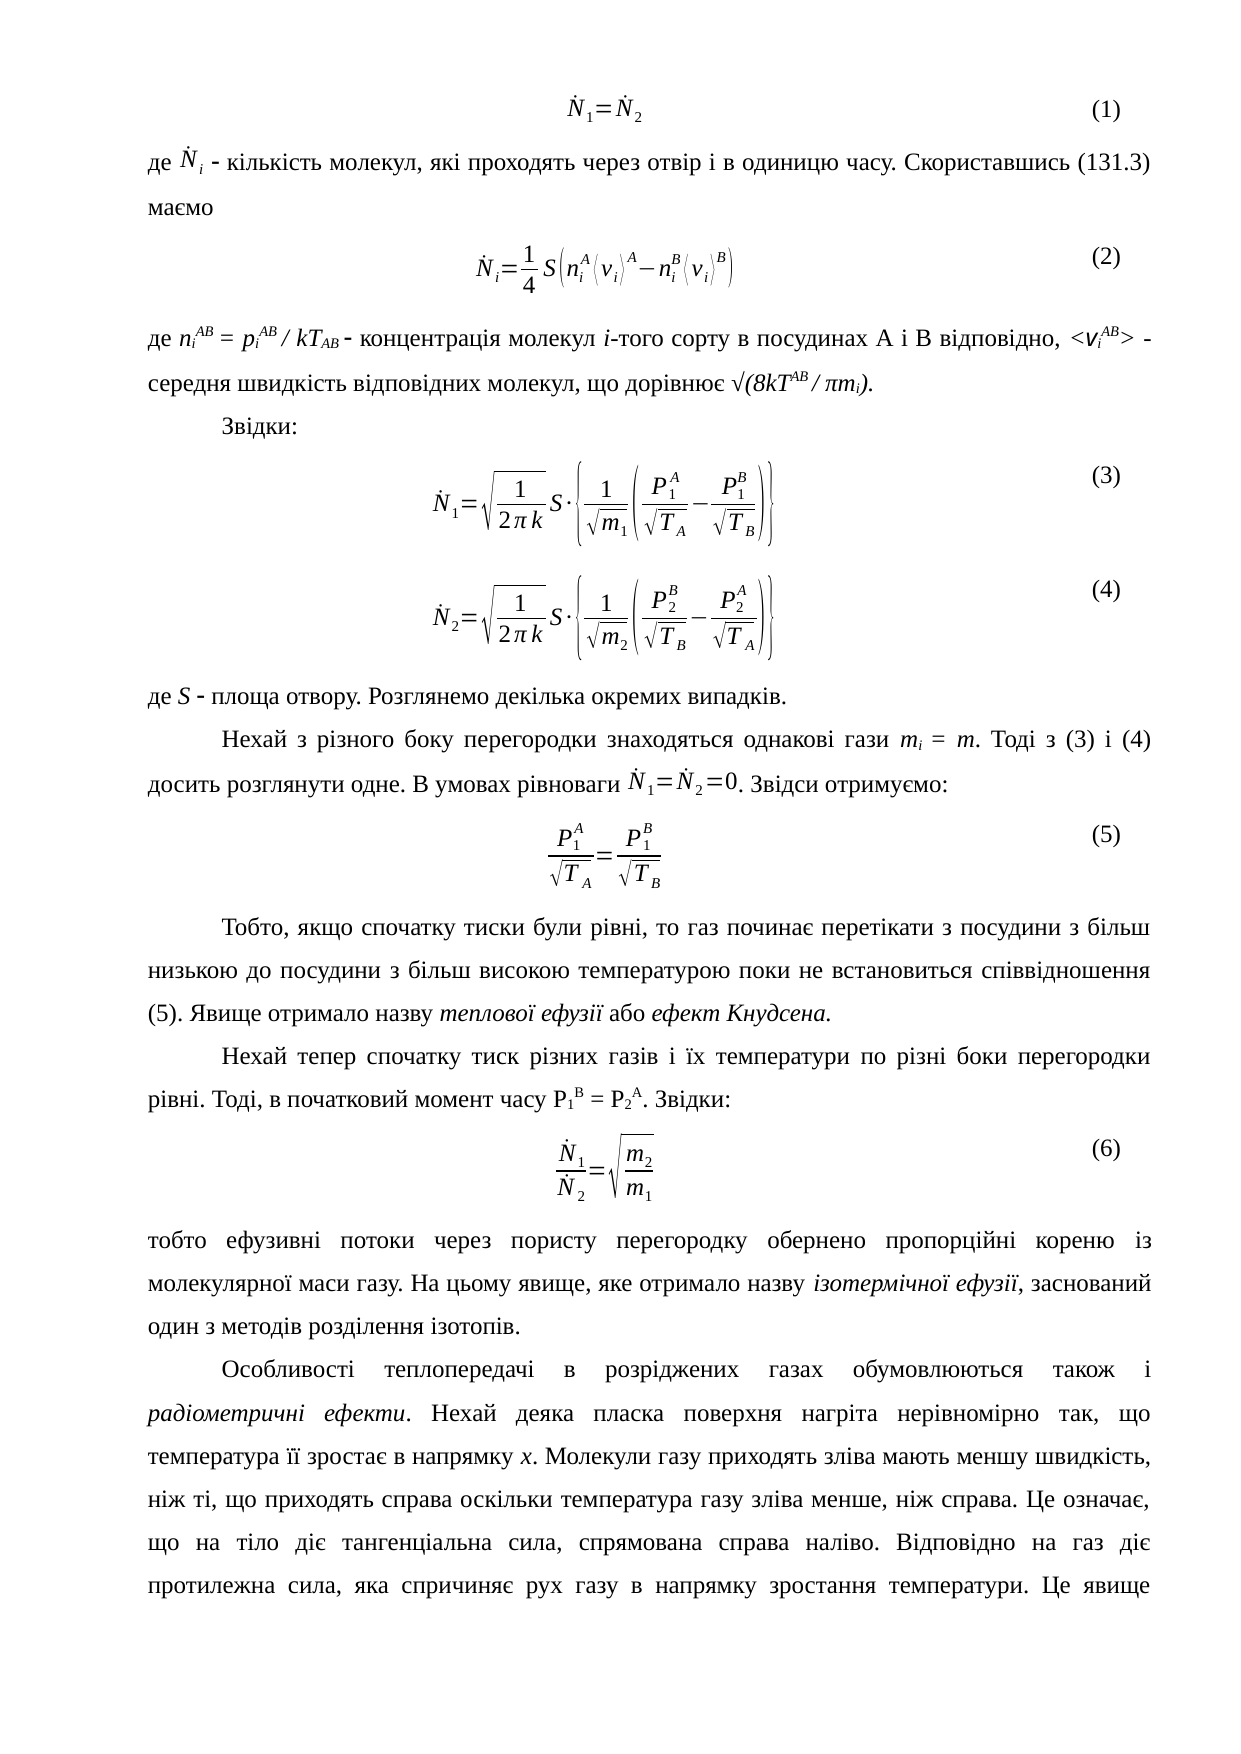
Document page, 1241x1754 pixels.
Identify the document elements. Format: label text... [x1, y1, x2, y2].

text де niAB = piAB / kTAB концентрація молекул і-того сорту в посудинах А і В відповідно, <viAB> - середня швидкість відповідних молекул, що дорівнює √(8kTAB / πmi). [148, 320, 1152, 397]
text тобто ефузивні потоки через пористу перегородку обернено пропорційні кореню із молекулярної маси газу. На цьому явище, яке отримало назву ізотермічної ефузії, заснований один з методів розділення ізотопів. [148, 1225, 1152, 1340]
table_header (2) [1061, 235, 1152, 320]
text Звідки: [148, 411, 1152, 440]
text де S площа отвору. Розглянемо декілька окремих випадків. [148, 681, 1152, 710]
table_header [148, 814, 1061, 912]
table_header (3) [1061, 455, 1152, 568]
text Тобто, якщо спочатку тиски були рівні, то газ починає перетікати з посудини з більш низькою до посудини з більш високою температурою поки не встановиться співвідношення (5). Явище отримало назву теплової ефузії або ефект Кнудсена. [148, 912, 1152, 1027]
table_header (1) [1061, 89, 1152, 146]
table_cell (4) [1061, 568, 1152, 681]
table_header [148, 235, 1061, 320]
table_header (5) [1061, 814, 1152, 912]
table_header [148, 1127, 1061, 1225]
text Нехай тепер спочатку тиск різних газів і їх температури по різні боки перегородки рівні. Тоді, в початковий момент часу P1B = P2A. Звідки: [148, 1041, 1152, 1113]
text де кількість молекул, які проходять через отвір і в одиницю часу. Скориставшись (131.3) маємо [148, 146, 1152, 221]
text Нехай з різного боку перегородки знаходяться однакові гази mi = m. Тоді з (3) і (4) досить розглянути одне. В умовах рівноваги . Звідси отримуємо: [148, 724, 1152, 799]
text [148, 1354, 1152, 1599]
table_header [148, 455, 1061, 568]
table_header [148, 89, 1061, 146]
table_cell [148, 568, 1061, 681]
table_header (6) [1061, 1127, 1152, 1225]
